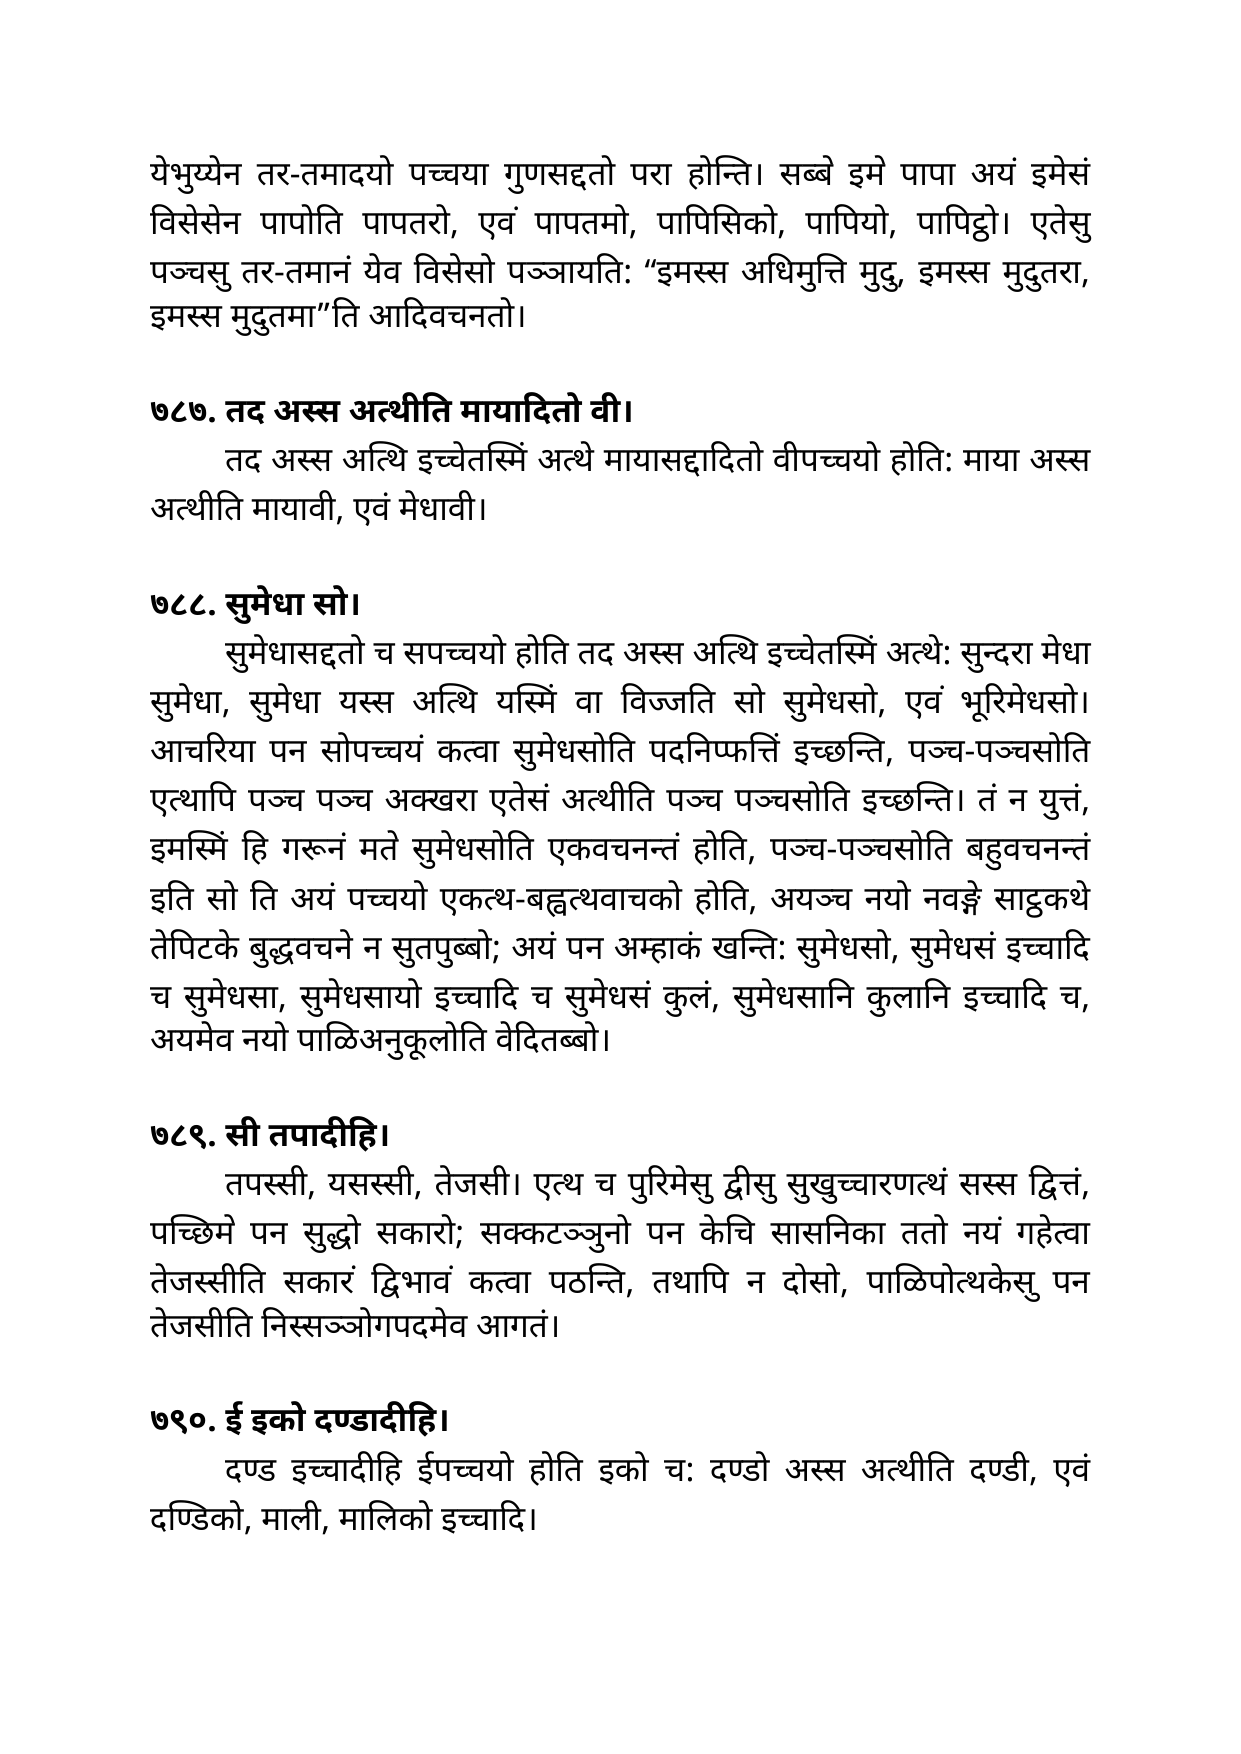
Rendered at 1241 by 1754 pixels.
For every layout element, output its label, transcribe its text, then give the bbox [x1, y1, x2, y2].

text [150, 150, 1090, 341]
text ७८७. तद अस्स अत्थीति मायादितो वी। [150, 386, 1090, 436]
text ७८८. सुमेधा सो। [150, 579, 1090, 628]
text सुमेधासद्दतो च सपच्चयो होति तद अस्स अत्थि इच्चेतस्मिं अत्थे: सुन्दरा मेधा सुमेधा, सुमेधा यस्स अत्थि यस्मिं वा विज्जति सो सुमेधसो, एवं भूरिमेधसो। आचरिया पन सोपच्चयं कत्वा सुमेधसोति पदनिप्फत्तिं इच्छन्ति, पञ्च-पञ्चसोति एत्थापि पञ्च पञ्च अक्खरा एतेसं अत्थीति पञ्च पञ्चसोति इच्छन्ति। तं न युत्तं, इमस्मिं हि गरूनं मते सुमेधसोति एकवचनन्तं होति, पञ्च-पञ्चसोति बहुवचनन्तं इति सो ति अयं पच्चयो एकत्थ-बह्वत्थवाचको होति, अयञ्च नयो नवङ्गे साट्ठकथे तेपिटके बुद्धवचने न सुतपुब्बो; अयं पन अम्हाकं खन्ति: सुमेधसो, सुमेधसं इच्चादि च सुमेधसा, सुमेधसायो इच्चादि च सुमेधसं कुलं, सुमेधसानि कुलानि इच्चादि च, अयमेव नयो पाळिअनुकूलोति वेदितब्बो। [150, 628, 1090, 1065]
text तद अस्स अत्थि इच्चेतस्मिं अत्थे मायासद्दादितो वीपच्चयो होति: माया अस्स अत्थीति मायावी, एवं मेधावी। [150, 436, 1090, 534]
text ७९०. ई इको दण्डादीहि। [150, 1396, 1090, 1445]
text तपस्सी, यसस्सी, तेजसी। एत्थ च पुरिमेसु द्वीसु सुखुच्चारणत्थं सस्स द्वित्तं, पच्छिमे पन सुद्धो सकारो; सक्कटञ्ञुनो पन केचि सासनिका ततो नयं गहेत्वा तेजस्सीति सकारं द्विभावं कत्वा पठन्ति, तथापि न दोसो, पाळिपोत्थकेसु पन तेजसीति निस्सञ्ञोगपदमेव आगतं। [150, 1160, 1090, 1351]
text ७८९. सी तपादीहि। [150, 1111, 1090, 1160]
text दण्ड इच्चादीहि ईपच्चयो होति इको च: दण्डो अस्स अत्थीति दण्डी, एवं दण्डिको, माली, मालिको इच्चादि। [150, 1445, 1090, 1544]
